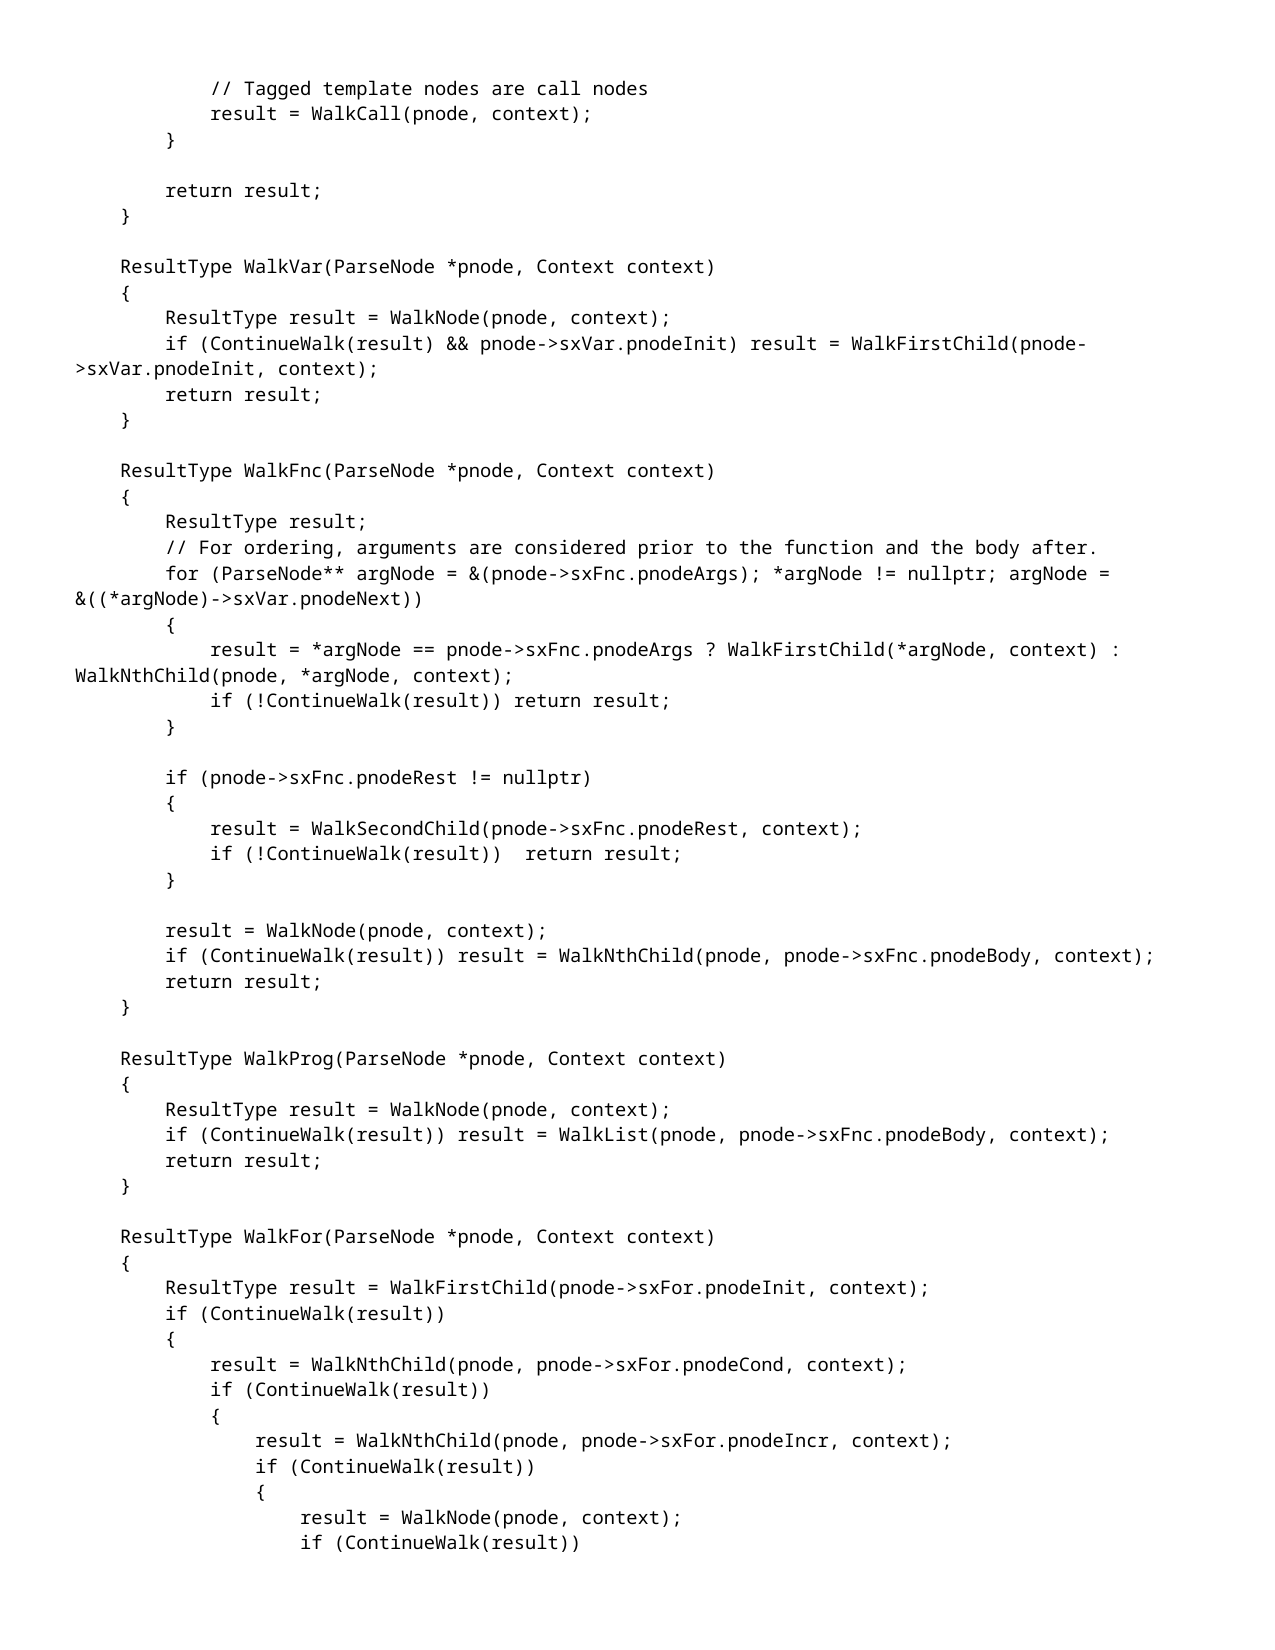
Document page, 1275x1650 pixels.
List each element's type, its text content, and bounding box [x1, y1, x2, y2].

text { [75, 1326, 1200, 1351]
text { [75, 483, 1200, 509]
text if (ContinueWalk(result) && pnode->sxVar.pnodeInit) result = WalkFirstChild(pnode->sxVar.pnodeInit, context); [75, 330, 1200, 381]
text if (pnode->sxFnc.pnodeRest != nullptr) [75, 764, 1200, 789]
text { [75, 1402, 1200, 1428]
text result = WalkNode(pnode, context); [75, 1504, 1200, 1530]
text ResultType result; [75, 509, 1200, 534]
text } [75, 126, 1200, 152]
text result = WalkNode(pnode, context); [75, 917, 1200, 943]
text if (ContinueWalk(result)) [75, 1377, 1200, 1402]
text // Tagged template nodes are call nodes [75, 75, 1200, 101]
text } [75, 407, 1200, 432]
text if (!ContinueWalk(result)) return result; [75, 841, 1200, 866]
text } [75, 866, 1200, 892]
text } [75, 203, 1200, 228]
text ResultType result = WalkFirstChild(pnode->sxFor.pnodeInit, context); [75, 1274, 1200, 1300]
text return result; [75, 381, 1200, 407]
text if (ContinueWalk(result)) [75, 1300, 1200, 1326]
text { [75, 1070, 1200, 1096]
text if (ContinueWalk(result)) [75, 1453, 1200, 1479]
text ResultType WalkFnc(ParseNode *pnode, Context context) [75, 458, 1200, 483]
text ResultType WalkFor(ParseNode *pnode, Context context) [75, 1223, 1200, 1249]
text for (ParseNode** argNode = &(pnode->sxFnc.pnodeArgs); *argNode != nullptr; argNode = &((*argNode)->sxVar.pnodeNext)) [75, 560, 1200, 611]
text result = WalkNthChild(pnode, pnode->sxFor.pnodeIncr, context); [75, 1428, 1200, 1453]
text ResultType WalkVar(ParseNode *pnode, Context context) [75, 254, 1200, 279]
text if (ContinueWalk(result)) [75, 1530, 1200, 1555]
text { [75, 611, 1200, 636]
text ResultType WalkProg(ParseNode *pnode, Context context) [75, 1045, 1200, 1070]
text return result; [75, 968, 1200, 994]
text result = WalkNthChild(pnode, pnode->sxFor.pnodeCond, context); [75, 1351, 1200, 1377]
text { [75, 789, 1200, 815]
text if (ContinueWalk(result)) result = WalkNthChild(pnode, pnode->sxFnc.pnodeBody, context); [75, 943, 1200, 968]
text { [75, 279, 1200, 305]
text result = WalkSecondChild(pnode->sxFnc.pnodeRest, context); [75, 815, 1200, 841]
text { [75, 1249, 1200, 1274]
text return result; [75, 1147, 1200, 1172]
text if (ContinueWalk(result)) result = WalkList(pnode, pnode->sxFnc.pnodeBody, context); [75, 1121, 1200, 1147]
text // For ordering, arguments are considered prior to the function and the body after. [75, 534, 1200, 560]
text ResultType result = WalkNode(pnode, context); [75, 305, 1200, 330]
text } [75, 1172, 1200, 1198]
text } [75, 994, 1200, 1019]
text ResultType result = WalkNode(pnode, context); [75, 1096, 1200, 1121]
text if (!ContinueWalk(result)) return result; [75, 687, 1200, 713]
text { [75, 1479, 1200, 1504]
text result = *argNode == pnode->sxFnc.pnodeArgs ? WalkFirstChild(*argNode, context) : WalkNthChild(pnode, *argNode, context); [75, 636, 1200, 687]
text return result; [75, 177, 1200, 203]
text result = WalkCall(pnode, context); [75, 101, 1200, 126]
text } [75, 713, 1200, 738]
